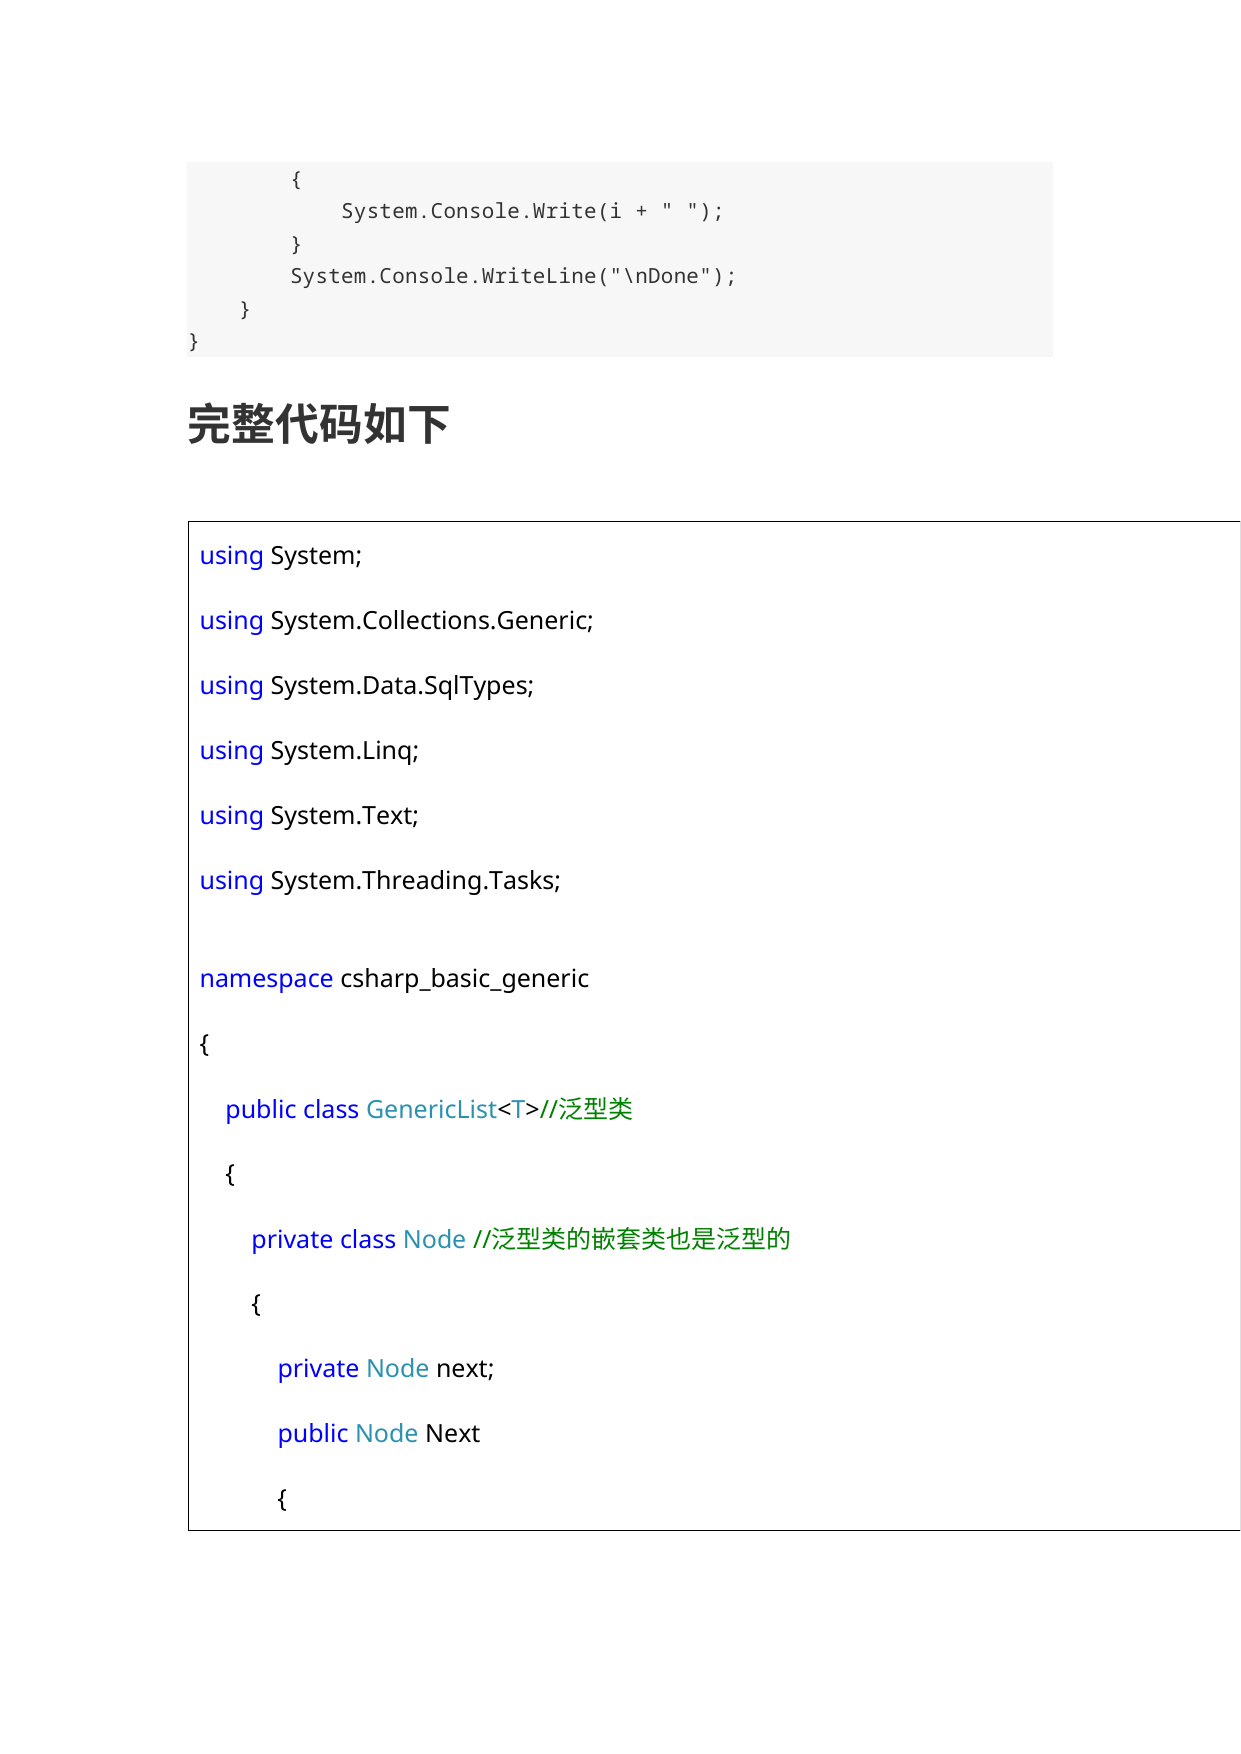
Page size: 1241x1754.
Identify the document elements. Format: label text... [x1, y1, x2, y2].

subtitle 完整代码如下 [187, 389, 1053, 454]
text } [187, 227, 1053, 259]
text { [187, 162, 1053, 194]
text } [187, 292, 1053, 324]
text System.Console.WriteLine("\nDone"); [187, 259, 1053, 292]
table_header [189, 522, 1240, 1530]
text System.Console.Write(i + " "); [187, 194, 1053, 227]
text } [187, 324, 1053, 357]
